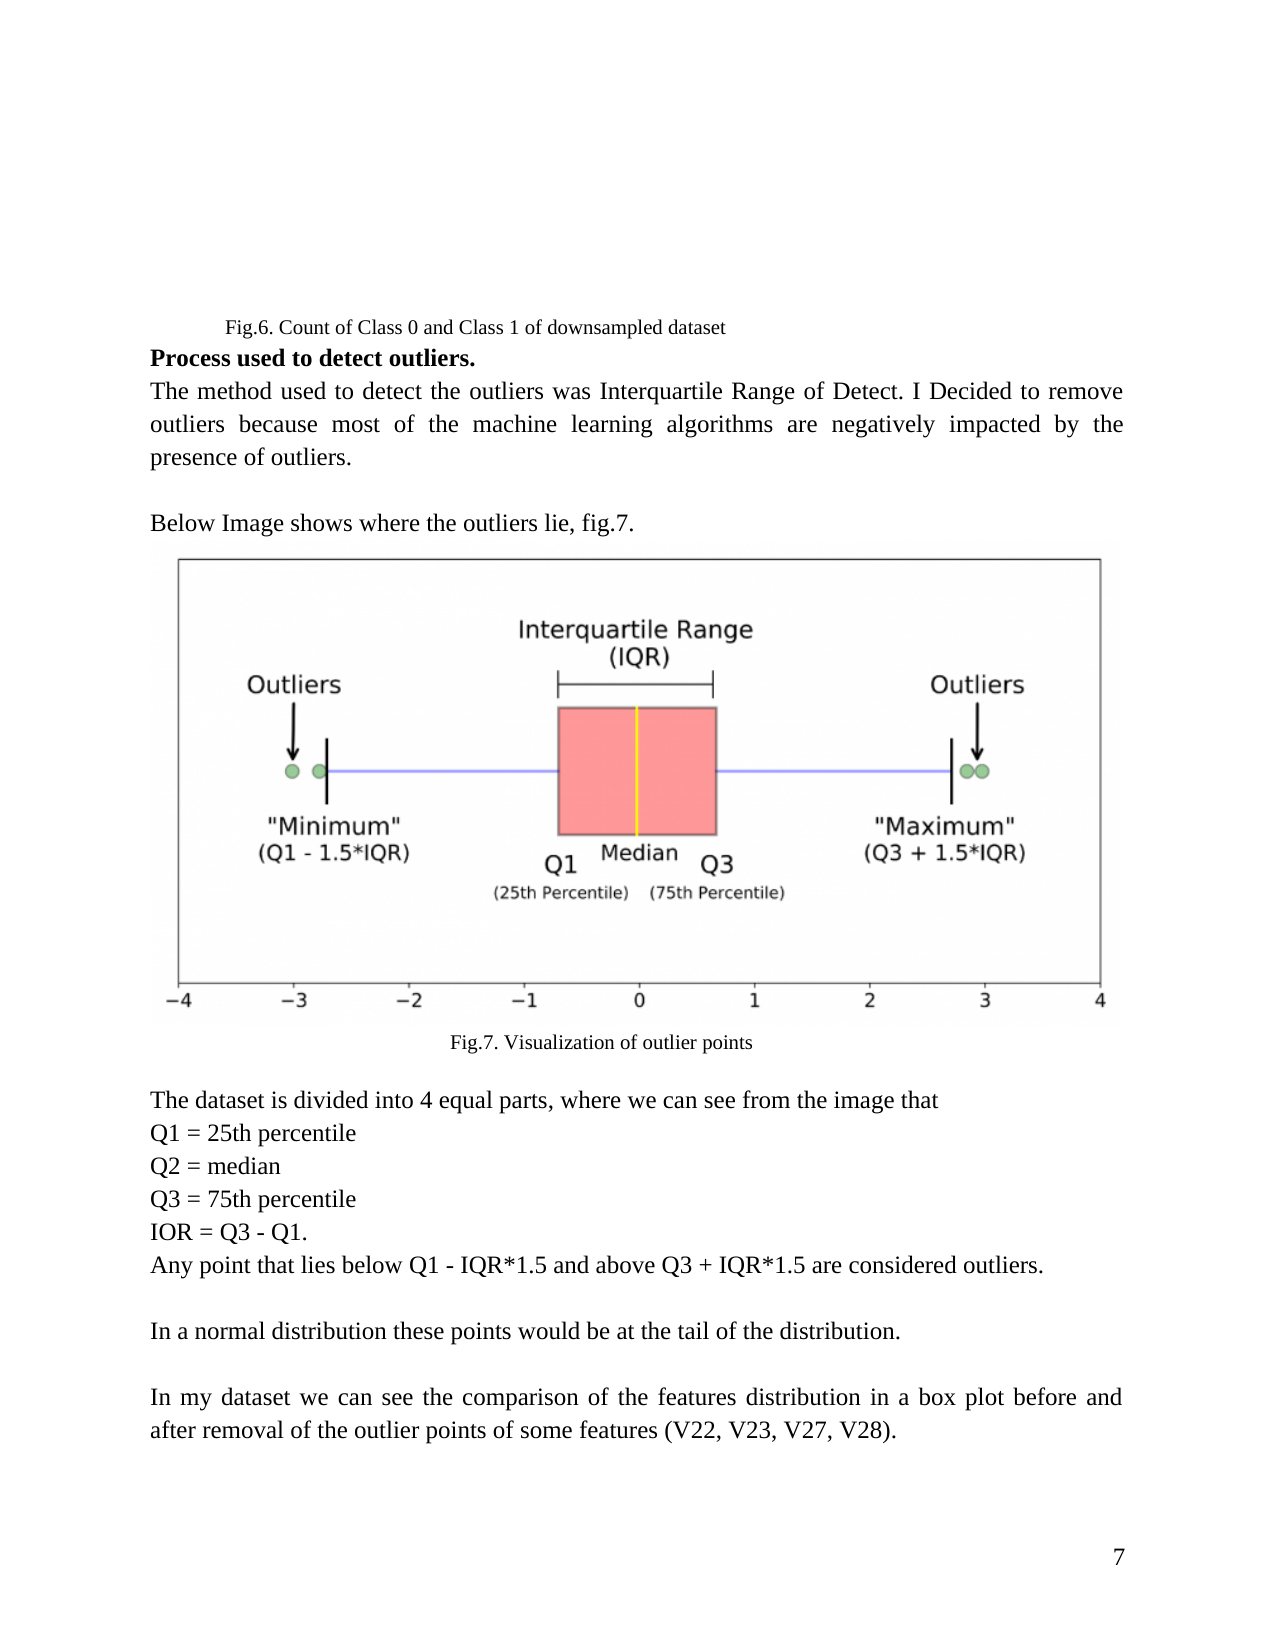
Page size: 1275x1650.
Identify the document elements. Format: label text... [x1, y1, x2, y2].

text In a normal distribution these points would be at the tail of the distribution. [150, 1316, 1125, 1345]
text The dataset is divided into 4 equal parts, where we can see from the image that [150, 1085, 1125, 1114]
text Fig.6. Count of Class 0 and Class 1 of downsampled dataset [150, 315, 1125, 339]
text Fig.7. Visualization of outlier points [375, 1030, 1125, 1054]
picture [150, 540, 1121, 1026]
text In my dataset we can see the comparison of the features distribution in a box plot before and after removal of the outlier points of some features (V22, V23, V27, V28). [150, 1382, 1125, 1444]
text The method used to detect the outliers was Interquartile Range of Detect. I Decided to remove outliers because most of the machine learning algorithms are negatively impacted by the presence of outliers. [150, 376, 1125, 471]
text IOR = Q3 - Q1. [150, 1217, 1125, 1246]
text Below Image shows where the outliers lie, fig.7. [150, 508, 1125, 537]
text Process used to detect outliers. [150, 343, 1125, 371]
text Any point that lies below Q1 - IQR*1.5 and above Q3 + IQR*1.5 are considered outliers. [150, 1250, 1125, 1279]
text Q1 = 25th percentile [150, 1118, 1125, 1147]
text Q2 = median [150, 1151, 1125, 1180]
text Q3 = 75th percentile [150, 1184, 1125, 1213]
